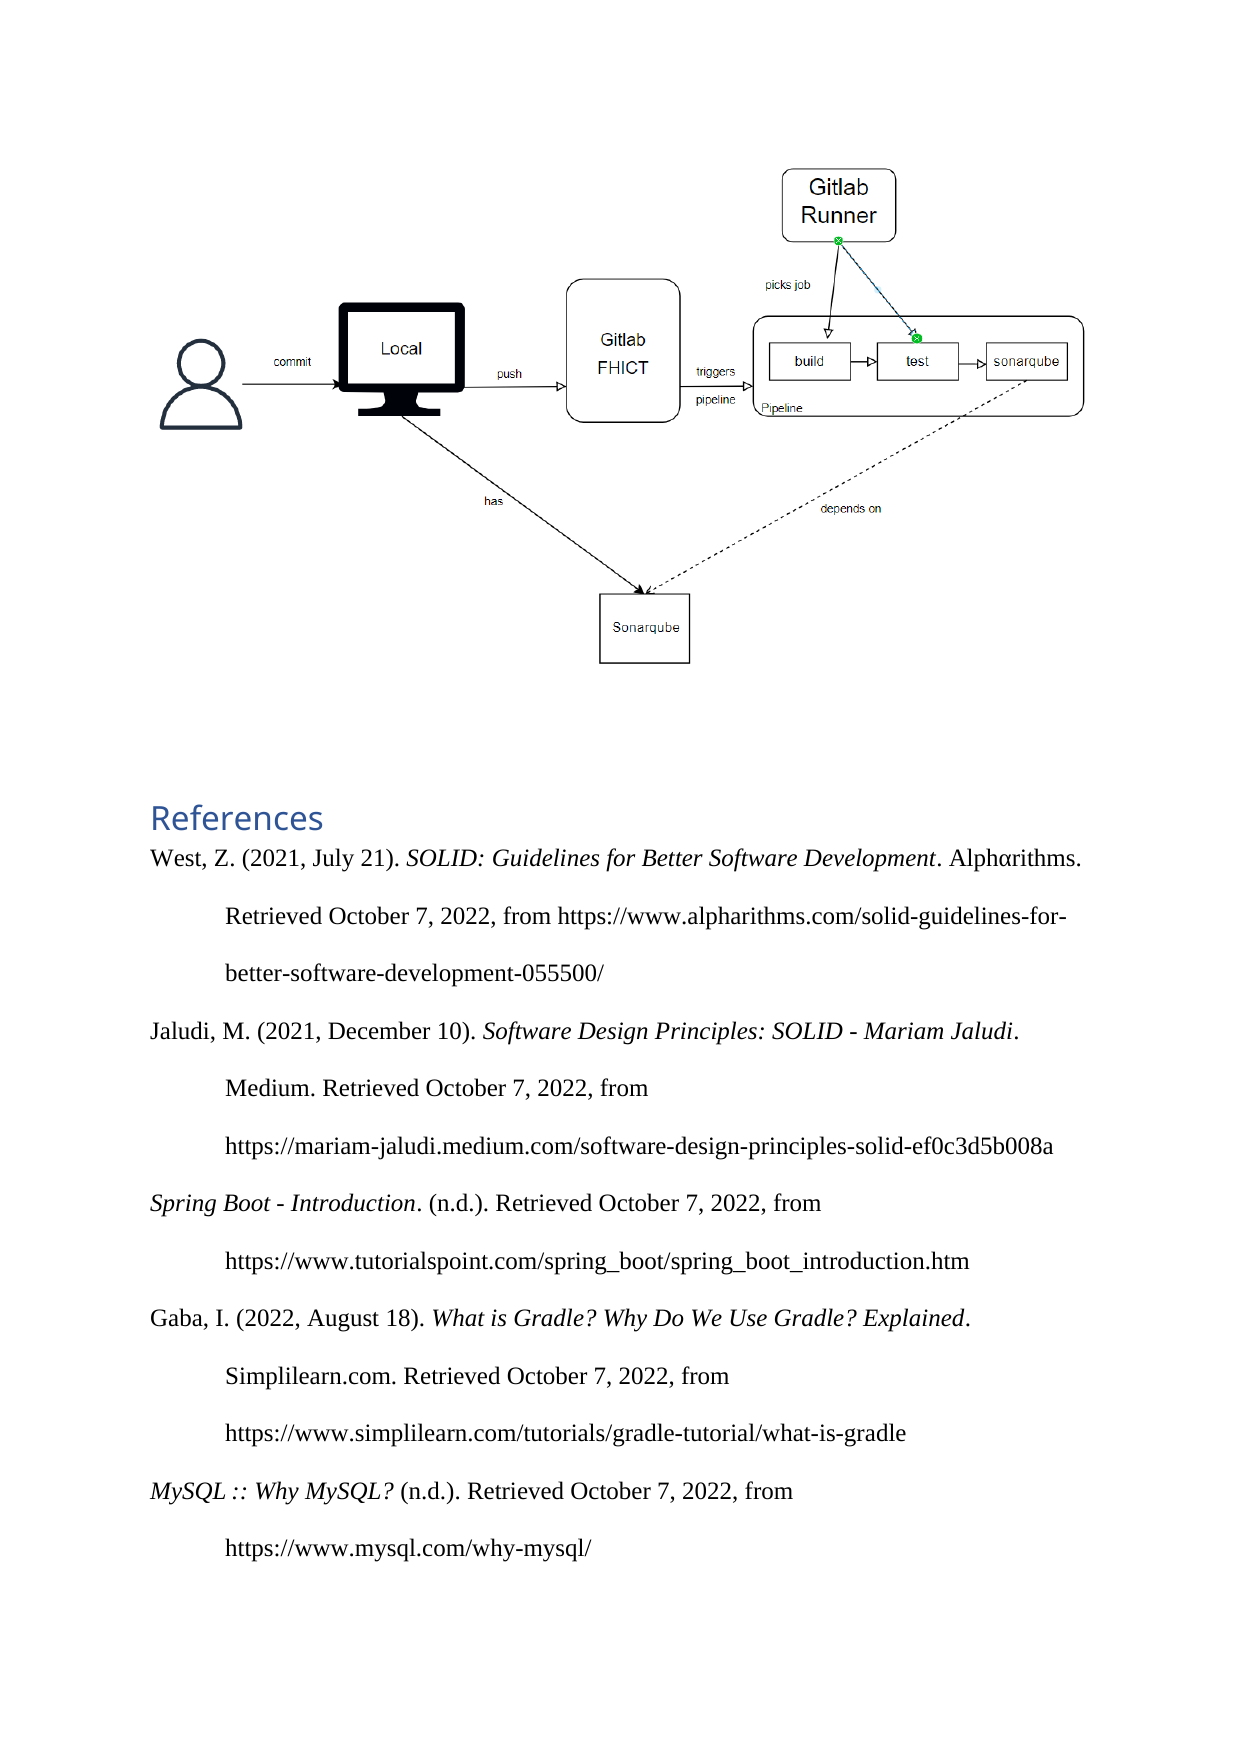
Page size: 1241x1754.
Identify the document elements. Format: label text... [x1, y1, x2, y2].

text Gaba, I. (2022, August 18). What is Gradle? Why Do We Use Gradle? Explained. Simplilearn.com. Retrieved October 7, 2022, from https://www.simplilearn.com/tutorials/gradle-tutorial/what-is-gradle [150, 1303, 1090, 1447]
text Jaludi, M. (2021, December 10). Software Design Principles: SOLID - Mariam Jaludi. Medium. Retrieved October 7, 2022, from https://mariam-jaludi.medium.com/software-design-principles-solid-ef0c3d5b008a [150, 1016, 1090, 1160]
text West, Z. (2021, July 21). SOLID: Guidelines for Better Software Development. Αlphαrithms. Retrieved October 7, 2022, from https://www.alpharithms.com/solid-guidelines-for-better-software-development-055500/ [150, 843, 1090, 987]
text Spring Boot - Introduction. (n.d.). Retrieved October 7, 2022, from https://www.tutorialspoint.com/spring_boot/spring_boot_introduction.htm [150, 1188, 1090, 1275]
text MySQL :: Why MySQL? (n.d.). Retrieved October 7, 2022, from https://www.mysql.com/why-mysql/ [150, 1476, 1090, 1562]
picture [150, 150, 1091, 674]
subtitle References [150, 794, 1090, 840]
